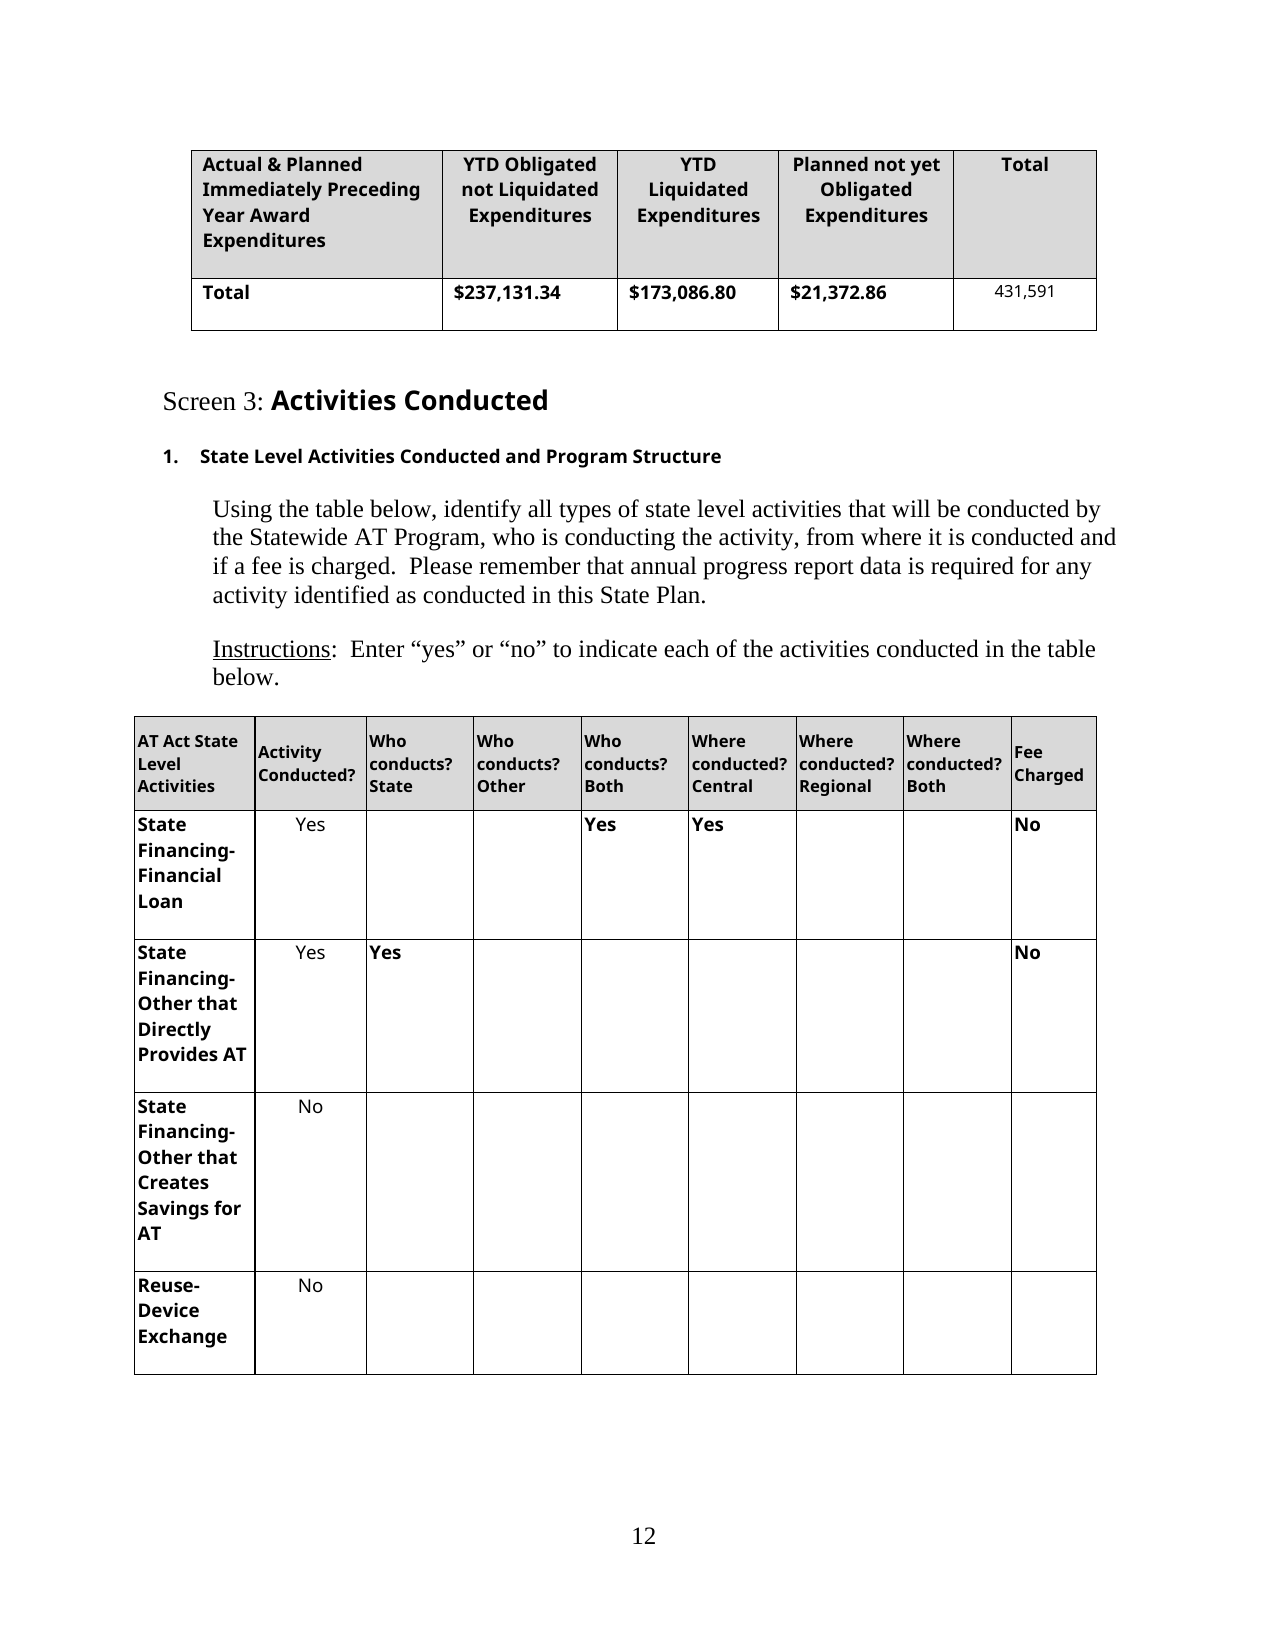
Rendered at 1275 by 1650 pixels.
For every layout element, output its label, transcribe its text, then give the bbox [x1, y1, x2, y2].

table_cell $173,086.80 [618, 279, 778, 330]
table_header Planned not yet Obligated Expenditures [779, 151, 953, 278]
list State Level Activities Conducted and Program Structure [162, 443, 1125, 469]
table_cell State Financing-Other that Directly Provides AT [135, 940, 254, 1092]
table_header AT Act State Level Activities [135, 717, 254, 810]
table_header Where conducted? Central [689, 717, 796, 810]
table_cell $237,131.34 [443, 279, 617, 330]
table_cell [1012, 1272, 1096, 1374]
table_cell [474, 1093, 581, 1271]
table_cell [367, 1272, 473, 1374]
table_cell 431,591 [954, 279, 1096, 330]
table_cell Total [192, 279, 442, 330]
table_cell [797, 1093, 903, 1271]
table_cell No [1012, 940, 1096, 1092]
table_cell [689, 940, 796, 1092]
subtitle Activities Conducted [162, 381, 1125, 418]
table_header Total [954, 151, 1096, 278]
table_header Who conducts? Both [582, 717, 688, 810]
table_cell [689, 1093, 796, 1271]
table_header Who conducts? Other [474, 717, 581, 810]
table_cell [904, 1272, 1011, 1374]
table_cell State Financing-Financial Loan [135, 811, 254, 938]
table_cell [582, 1272, 688, 1374]
table_cell State Financing-Other that Creates Savings for AT [135, 1093, 254, 1271]
table_header YTD Liquidated Expenditures [618, 151, 778, 278]
table_cell [474, 811, 581, 938]
table_header YTD Obligated not Liquidated Expenditures [443, 151, 617, 278]
table_cell Yes [689, 811, 796, 938]
table_cell [904, 940, 1011, 1092]
text Instructions: Enter “yes” or “no” to indicate each of the activities conducted in the table below. [212, 634, 1125, 691]
table_cell [797, 1272, 903, 1374]
table_cell [474, 1272, 581, 1374]
table_cell [474, 940, 581, 1092]
table_cell [582, 1093, 688, 1271]
table_cell [797, 940, 903, 1092]
table_cell Yes [256, 811, 366, 938]
table_cell Reuse-Device Exchange [135, 1272, 254, 1374]
table_cell [367, 1093, 473, 1271]
table_cell [689, 1272, 796, 1374]
table_header Fee Charged [1012, 717, 1096, 810]
table_header Where conducted? Both [904, 717, 1011, 810]
table_cell [1012, 1093, 1096, 1271]
table_cell [904, 1093, 1011, 1271]
table_cell [582, 940, 688, 1092]
table_cell Yes [367, 940, 473, 1092]
table_header Where conducted? Regional [797, 717, 903, 810]
table_cell [367, 811, 473, 938]
text Using the table below, identify all types of state level activities that will be conducted by the Statewide AT Program, who is conducting the activity, from where it is conducted and if a fee is charged. Please remember that annual progress report data is required for any activity identified as conducted in this State Plan. [212, 494, 1125, 609]
table_cell Yes [256, 940, 366, 1092]
table_cell No [1012, 811, 1096, 938]
table_header Activity Conducted? [256, 717, 366, 810]
table_cell No [256, 1093, 366, 1271]
table_header Actual & Planned Immediately Preceding Year Award Expenditures [192, 151, 442, 278]
table_cell Yes [582, 811, 688, 938]
table_cell [797, 811, 903, 938]
table_cell [904, 811, 1011, 938]
table_header Who conducts? State [367, 717, 473, 810]
table_cell $21,372.86 [779, 279, 953, 330]
table_cell No [256, 1272, 366, 1374]
